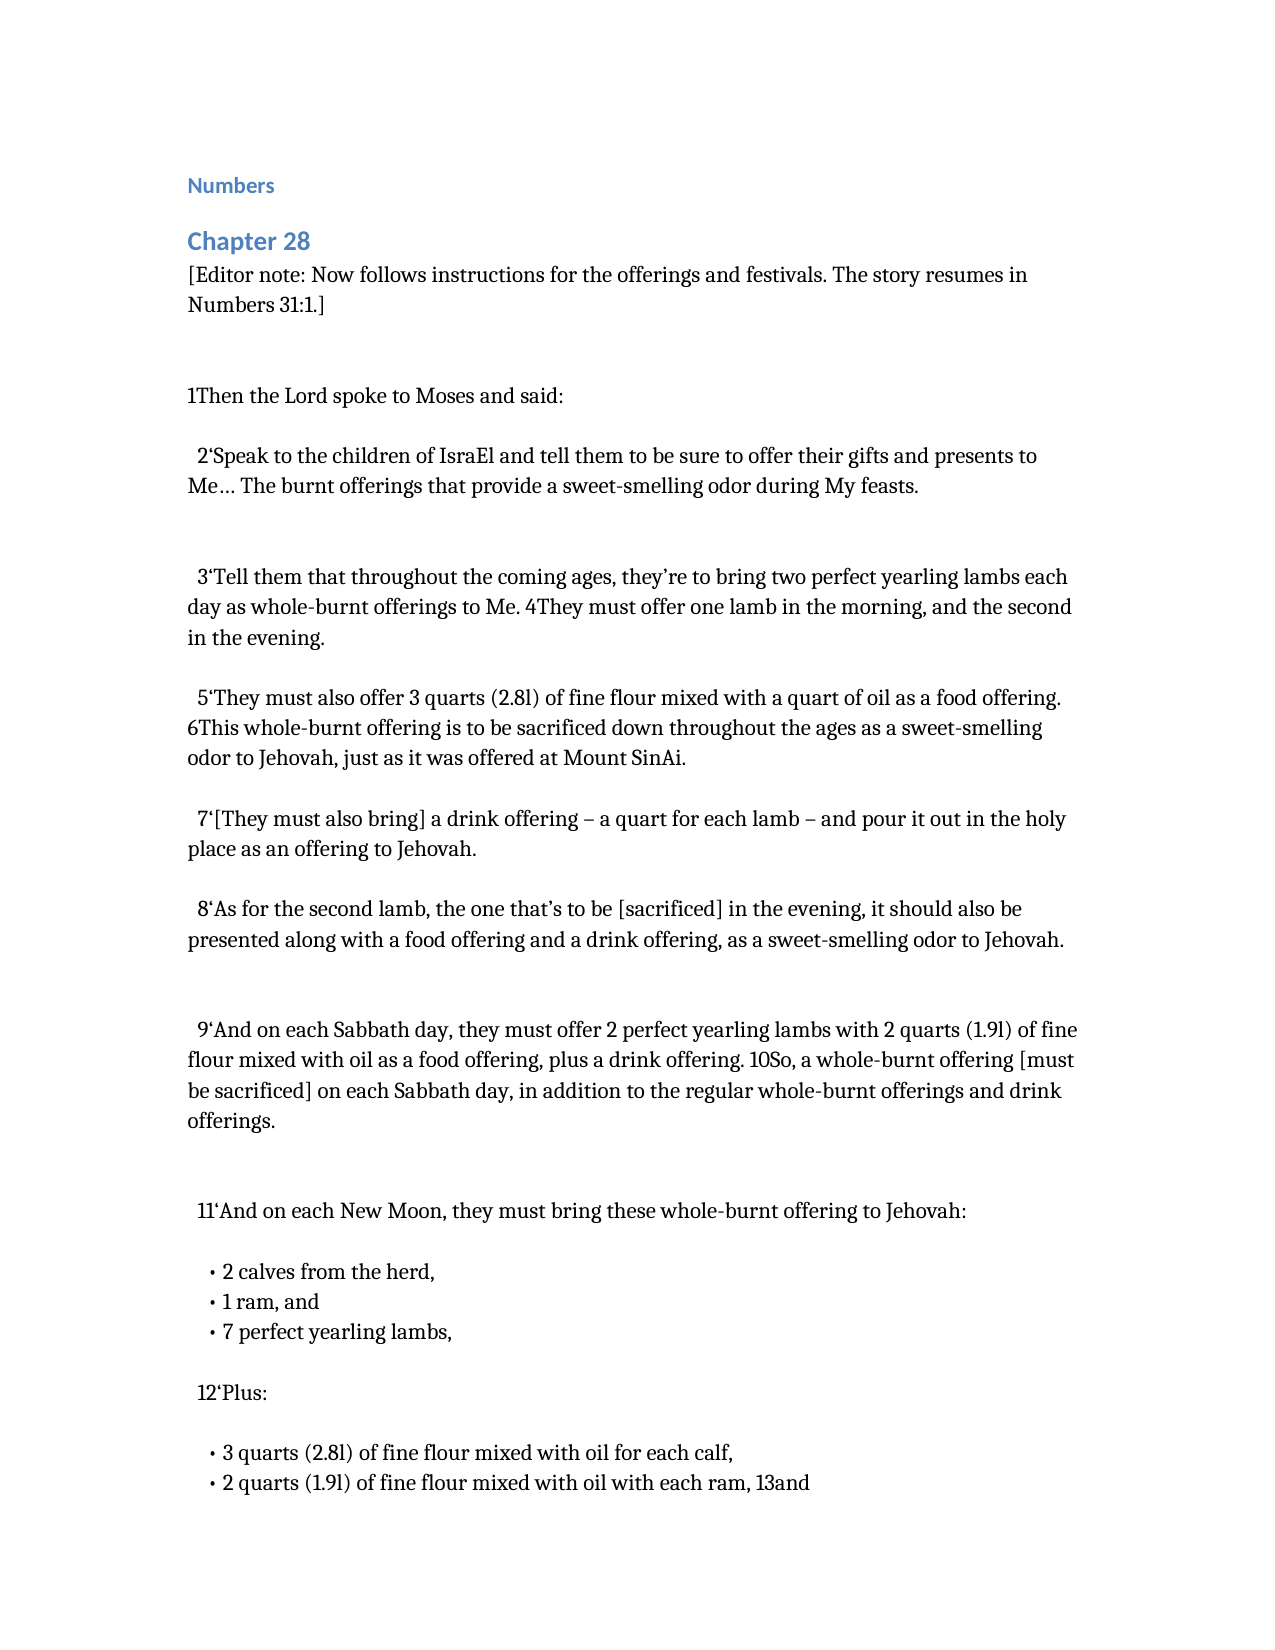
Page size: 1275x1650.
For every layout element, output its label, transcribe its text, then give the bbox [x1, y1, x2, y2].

subtitle Numbers [187, 171, 1087, 199]
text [187, 262, 1087, 1496]
subtitle Chapter 28 [187, 224, 1087, 257]
